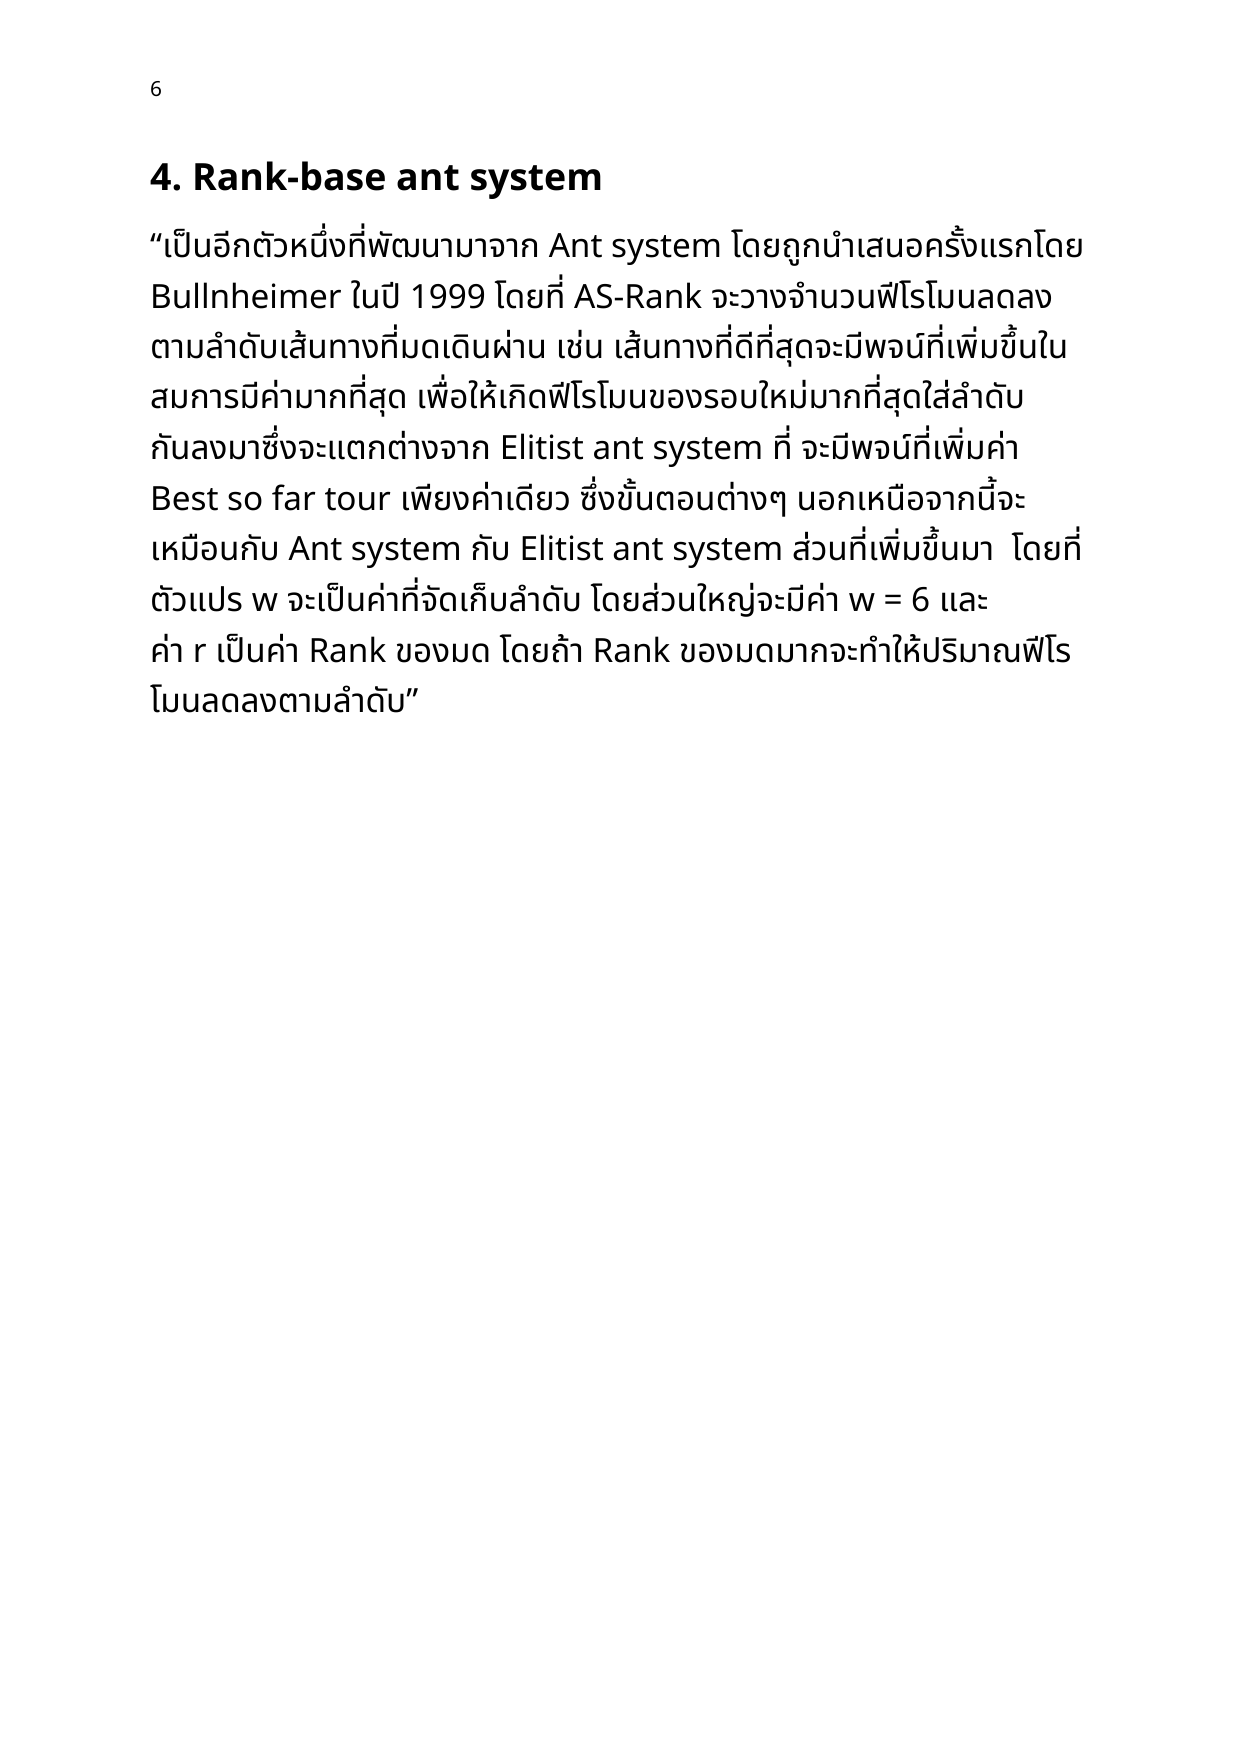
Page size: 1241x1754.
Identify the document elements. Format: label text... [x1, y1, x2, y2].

text 4. Rank-base ant system [150, 150, 1090, 201]
text “เป็นอีกตัวหนึ่งที่พัฒนามาจาก Ant system โดยถูกนำเสนอครั้งแรกโดย Bullnheimer ในปี 1999 โดยที่ AS-Rank จะวางจำนวนฟีโรโมนลดลงตามลำดับเส้นทางที่มดเดินผ่าน เช่น เส้นทางที่ดีที่สุดจะมีพจน์ที่เพิ่มขึ้นในสมการมีค่ามากที่สุด เพื่อให้เกิดฟีโรโมนของรอบใหม่มากที่สุดใส่ลำดับกันลงมาซึ่งจะแตกต่างจาก Elitist ant system ที่ จะมีพจน์ที่เพิ่มค่า Best so far tour เพียงค่าเดียว ซึ่งขั้นตอนต่างๆ นอกเหนือจากนี้จะเหมือนกับ Ant system กับ Elitist ant system ส่วนที่เพิ่มขึ้นมา โดยที่ตัวแปร w จะเป็นค่าที่จัดเก็บลำดับ โดยส่วนใหญ่จะมีค่า w = 6 และค่า r เป็นค่า Rank ของมด โดยถ้า Rank ของมดมากจะทำให้ปริมาณฟีโรโมนลดลงตามลำดับ” [150, 222, 1090, 727]
